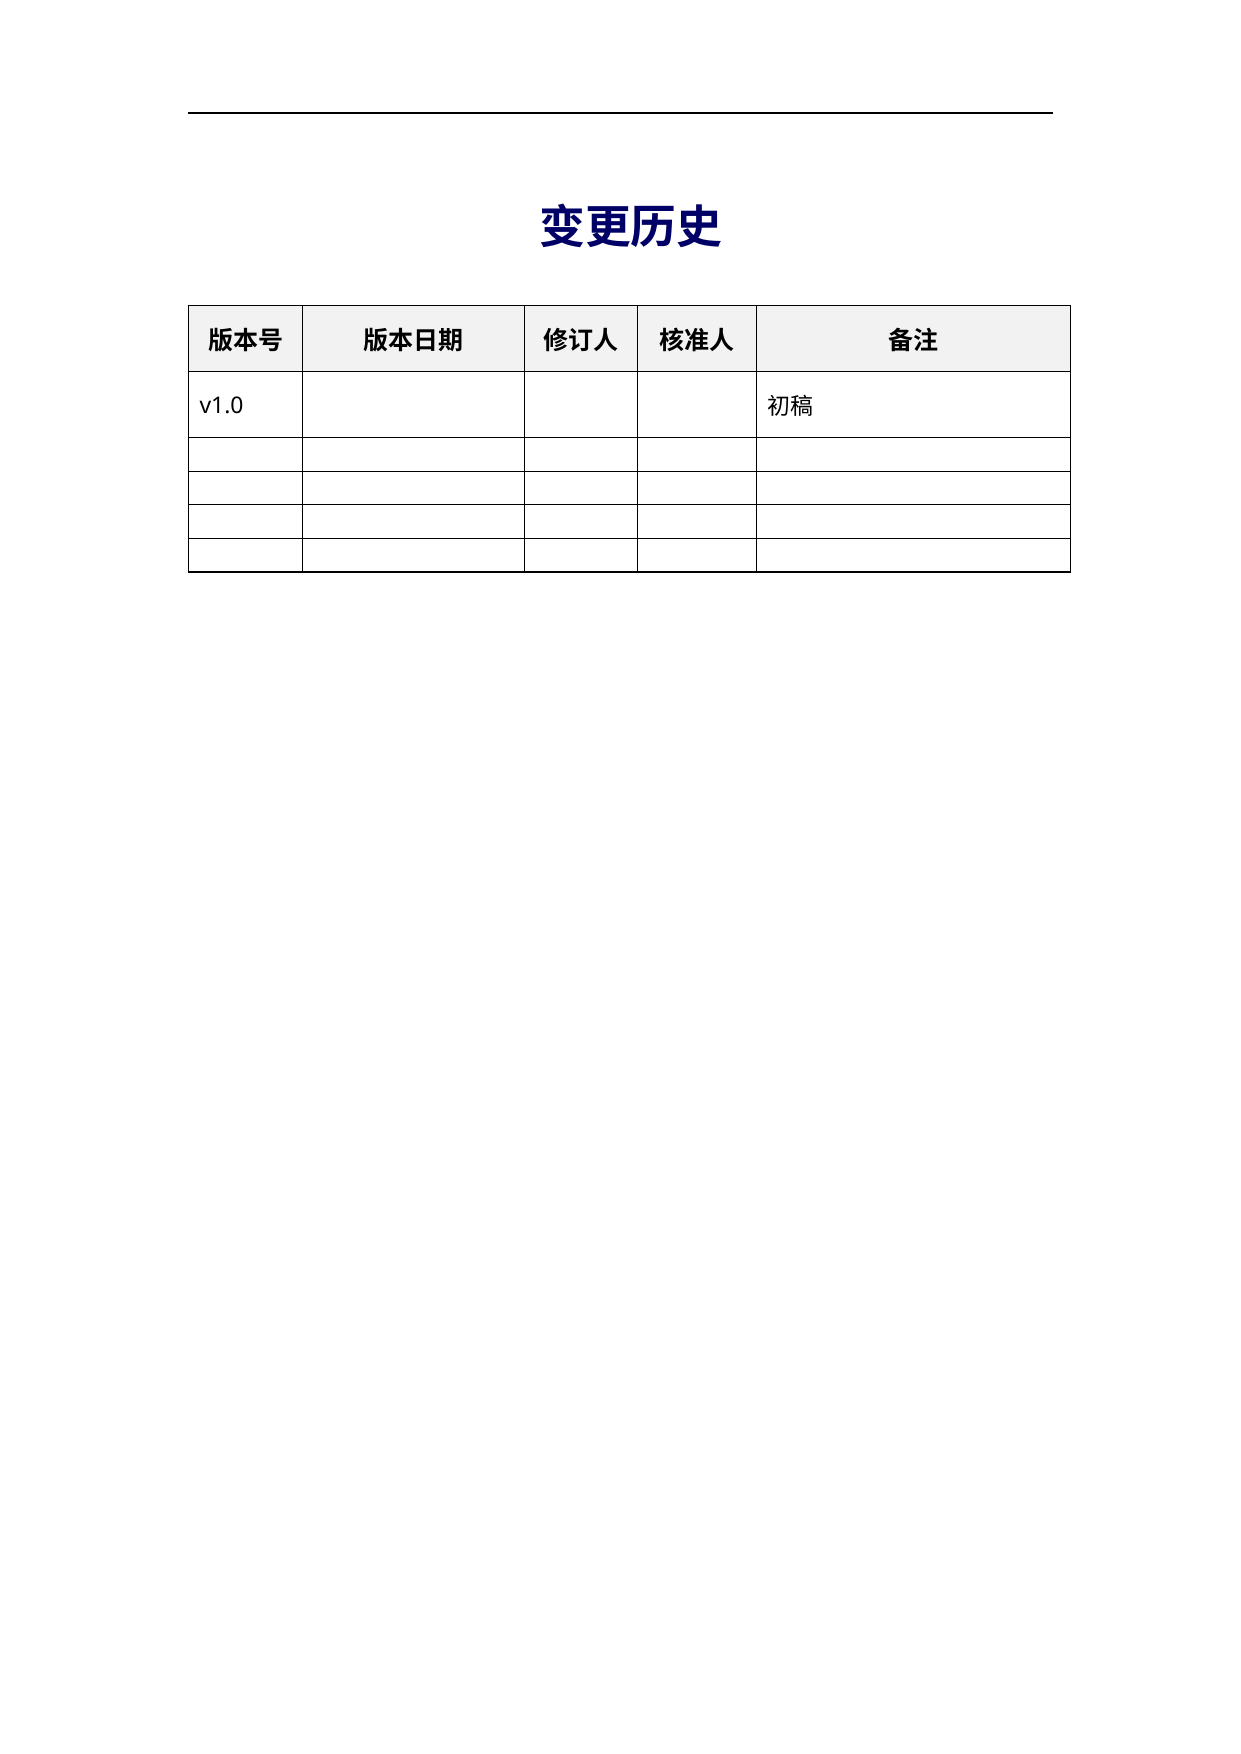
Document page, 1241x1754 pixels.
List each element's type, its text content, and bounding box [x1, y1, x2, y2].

table_cell [303, 505, 524, 538]
table_cell [303, 438, 524, 471]
table_cell [189, 539, 302, 571]
text 变更历史 [187, 174, 1053, 272]
table_cell [757, 539, 1070, 571]
table_cell [189, 505, 302, 538]
table_cell [638, 438, 756, 471]
table_cell [757, 472, 1070, 504]
table_cell [638, 505, 756, 538]
table_cell [303, 372, 524, 437]
table_cell [189, 438, 302, 471]
table_cell [189, 472, 302, 504]
table_cell [303, 472, 524, 504]
table_cell v1.0 [189, 372, 302, 437]
table_cell [757, 505, 1070, 538]
table_cell [525, 372, 637, 437]
table_cell [525, 505, 637, 538]
table_cell 初稿 [757, 372, 1070, 437]
table_cell [525, 539, 637, 571]
table_header 备注 [757, 306, 1070, 371]
table_cell [757, 438, 1070, 471]
table_cell [303, 539, 524, 571]
table_cell [525, 438, 637, 471]
table_header 版本日期 [303, 306, 524, 371]
table_cell [638, 539, 756, 571]
table_cell [638, 372, 756, 437]
table_cell [525, 472, 637, 504]
table_header 核准人 [638, 306, 756, 371]
table_header 修订人 [525, 306, 637, 371]
table_header 版本号 [189, 306, 302, 371]
table_cell [638, 472, 756, 504]
